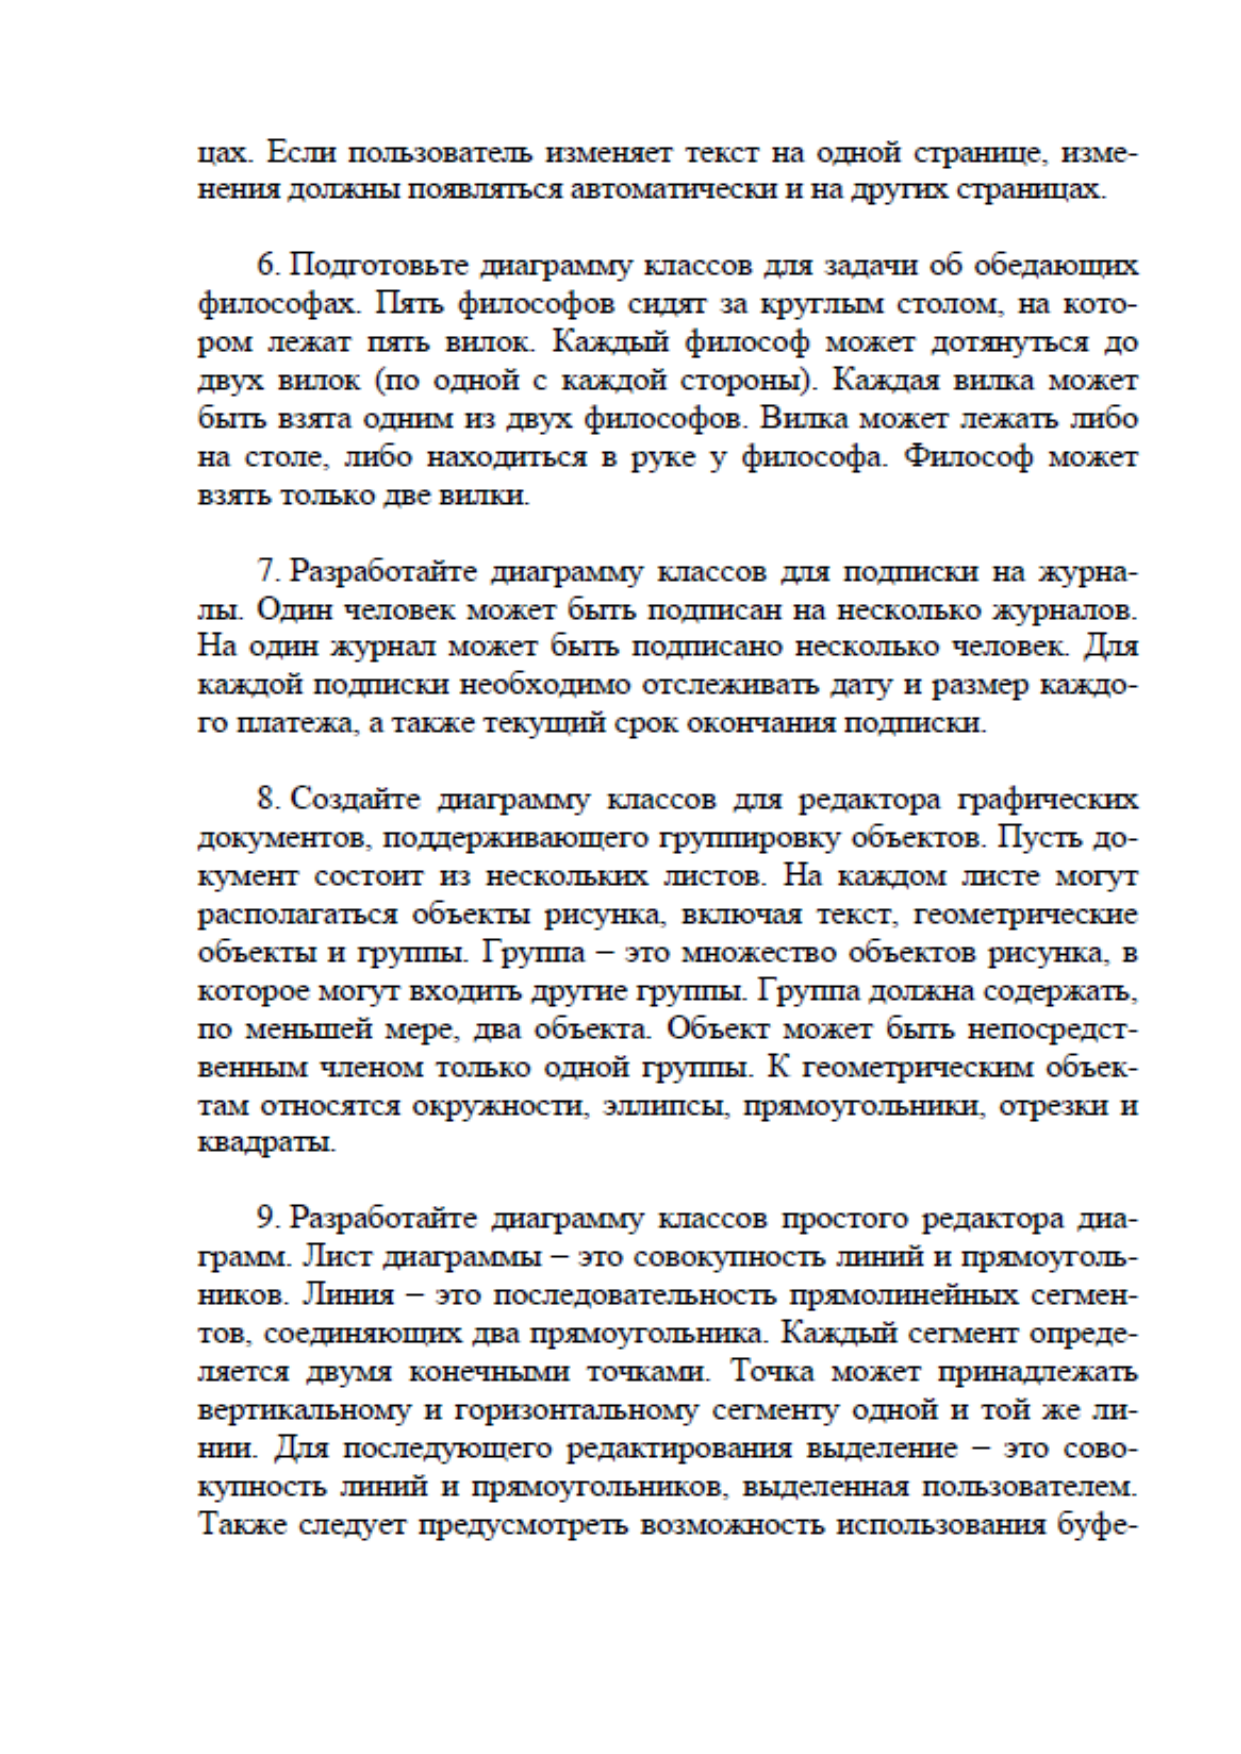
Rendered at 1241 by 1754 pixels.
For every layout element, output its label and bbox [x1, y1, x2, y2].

picture [177, 118, 1152, 1556]
